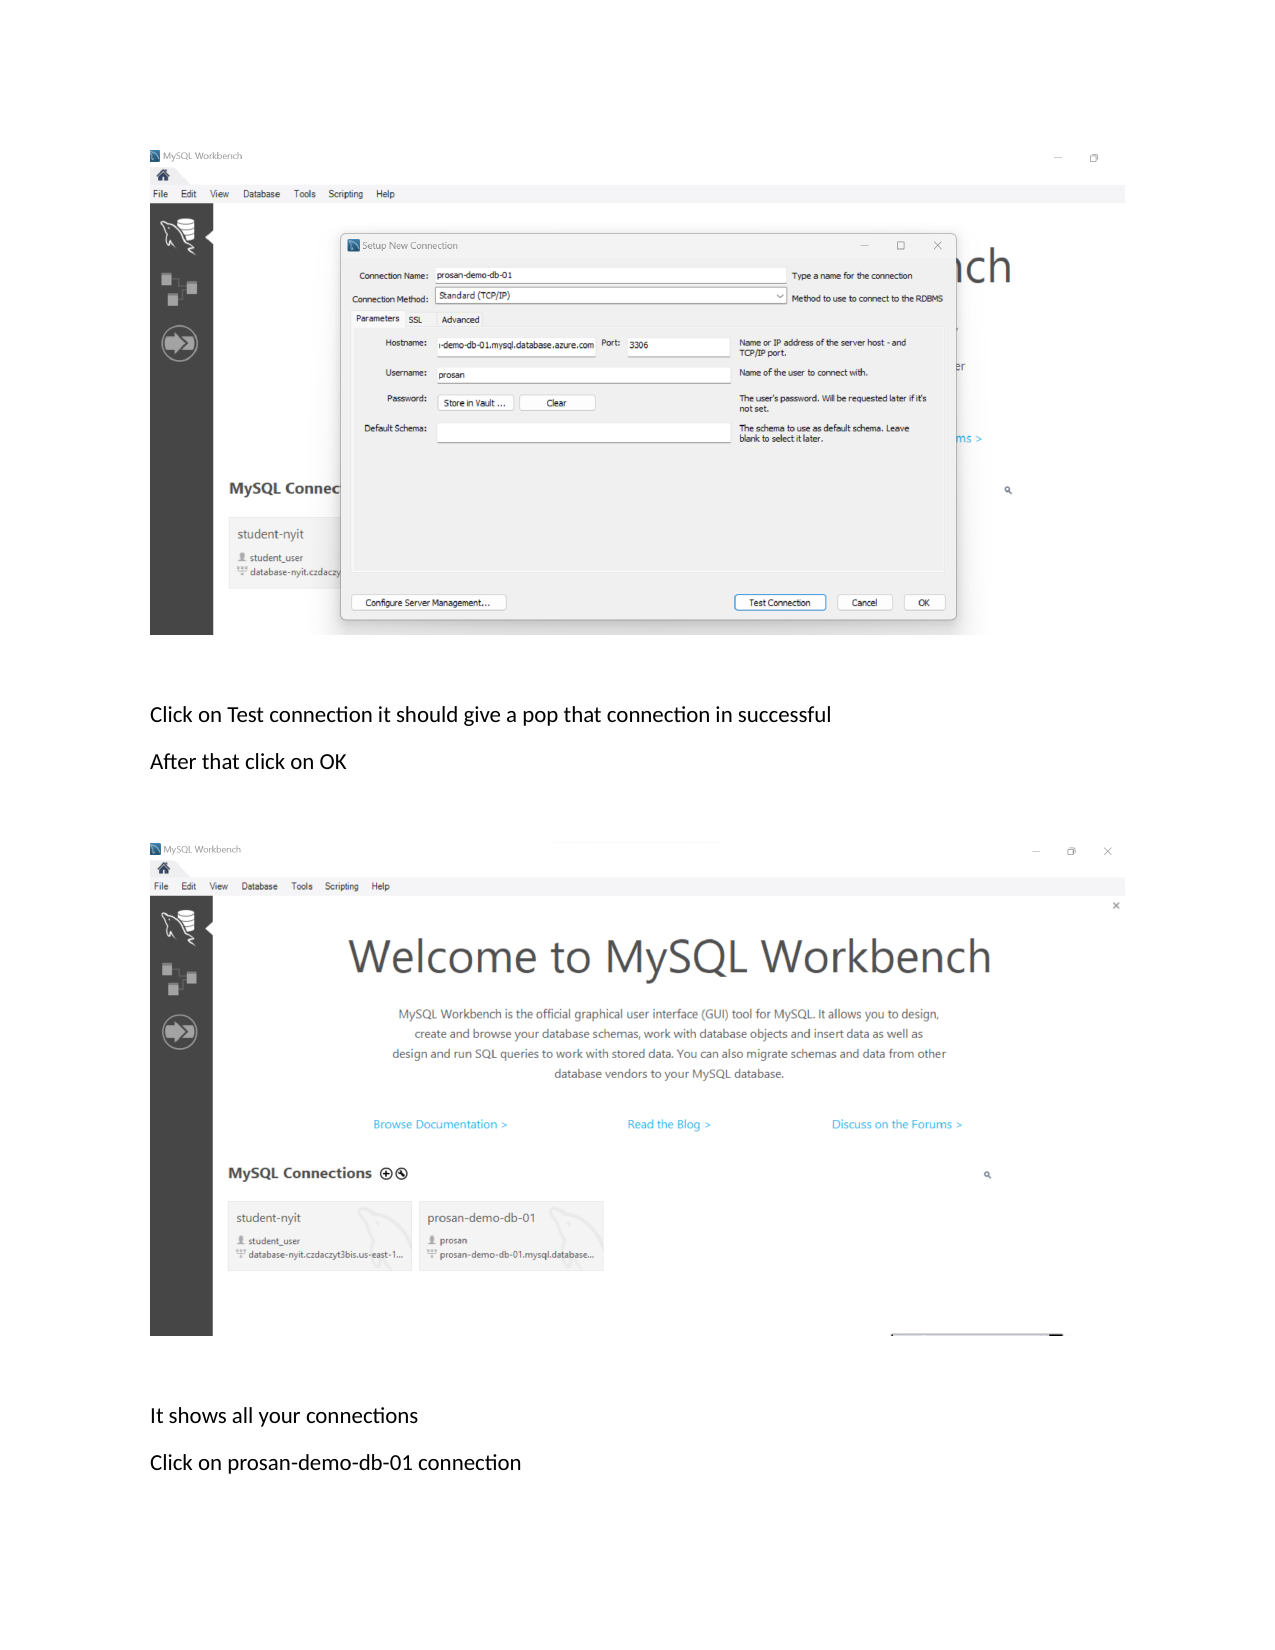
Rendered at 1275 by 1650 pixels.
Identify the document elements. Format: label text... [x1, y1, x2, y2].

picture [150, 150, 1125, 635]
text Click on Test connection it should give a pop that connection in successful [150, 700, 1125, 728]
text Click on prosan-demo-db-01 connection [150, 1448, 1125, 1476]
text After that click on OK [150, 747, 1125, 775]
text It shows all your connections [150, 1402, 1125, 1429]
picture [150, 841, 1125, 1336]
